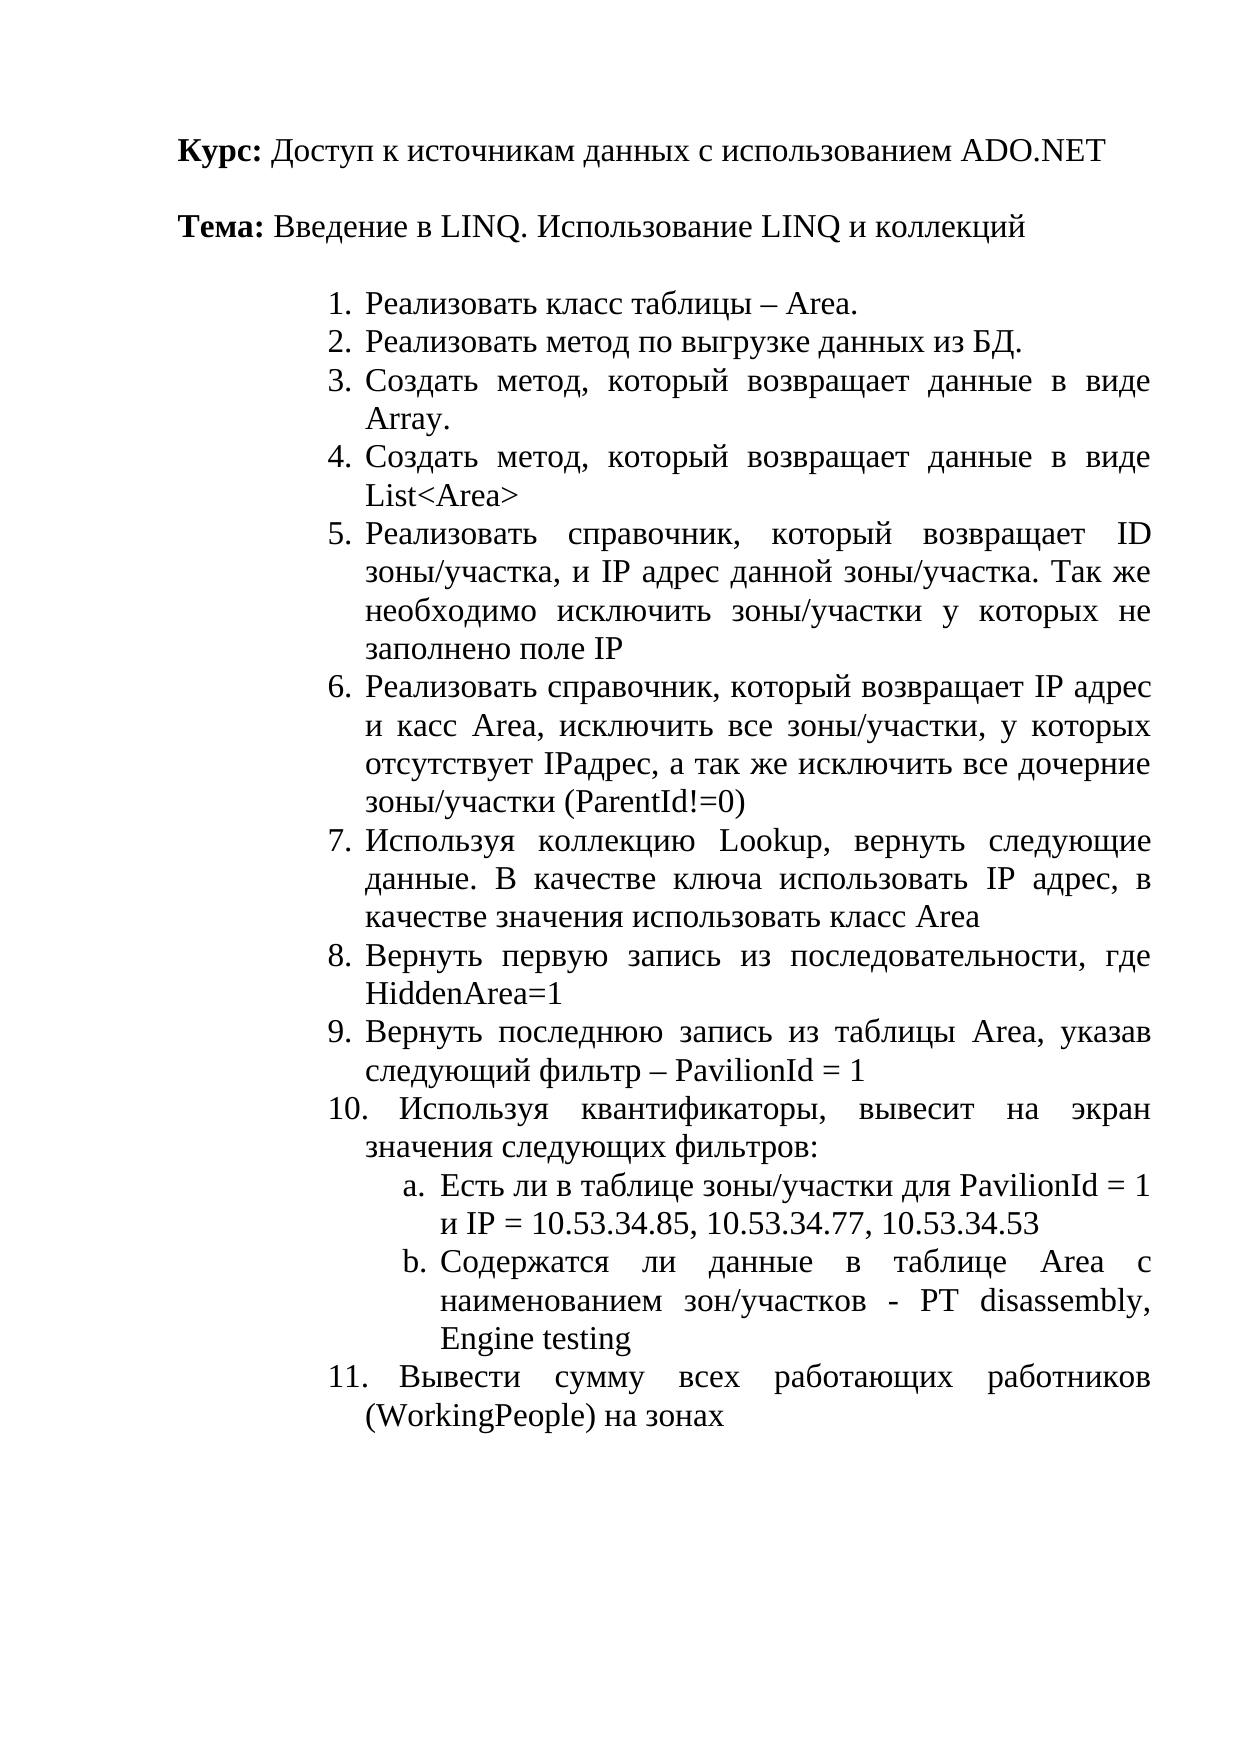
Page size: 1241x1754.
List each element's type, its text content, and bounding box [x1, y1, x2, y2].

list Создать метод, который возвращает данные в виде Array. [327, 360, 1152, 436]
list Реализовать справочник, который возвращает IP адрес и касс Area, исключить все зоны/участки, у которых отсутствует IPадрес, а так же исключить все дочерние зоны/участки (ParentId!=0) [327, 666, 1152, 820]
list Содержатся ли данные в таблице Area с наименованием зон/участков - PT disassembly, Engine testing [402, 1241, 1152, 1356]
list Вывести сумму всех работающих работников (WorkingPeople) на зонах [327, 1356, 1152, 1433]
list Вернуть первую запись из последовательности, где HiddenArea=1 [327, 935, 1152, 1011]
list Реализовать справочник, который возвращает ID зоны/участка, и IP адрес данной зоны/участка. Так же необходимо исключить зоны/участки у которых не заполнено поле IP [327, 513, 1152, 666]
list Создать метод, который возвращает данные в виде List<Area> [327, 436, 1152, 513]
list Есть ли в таблице зоны/участки для PavilionId = 1 и IP = 10.53.34.85, 10.53.34.77, 10.53.34.53 [402, 1165, 1152, 1241]
list Реализовать метод по выгрузке данных из БД. [327, 321, 1152, 360]
list Вернуть последнюю запись из таблицы Area, указав следующий фильтр – PavilionId = 1 [327, 1011, 1152, 1088]
list Используя квантификаторы, вывесит на экран значения следующих фильтров: [327, 1088, 1152, 1165]
list Используя коллекцию Lookup, вернуть следующие данные. В качестве ключа использовать IP адрес, в качестве значения использовать класс Area [327, 820, 1152, 935]
list Реализовать класс таблицы – Area. [327, 283, 1152, 321]
text Тема: Введение в LINQ. Использование LINQ и коллекций [177, 206, 1152, 245]
text Курс: Доступ к источникам данных с использованием ADO.NET [177, 130, 1152, 168]
